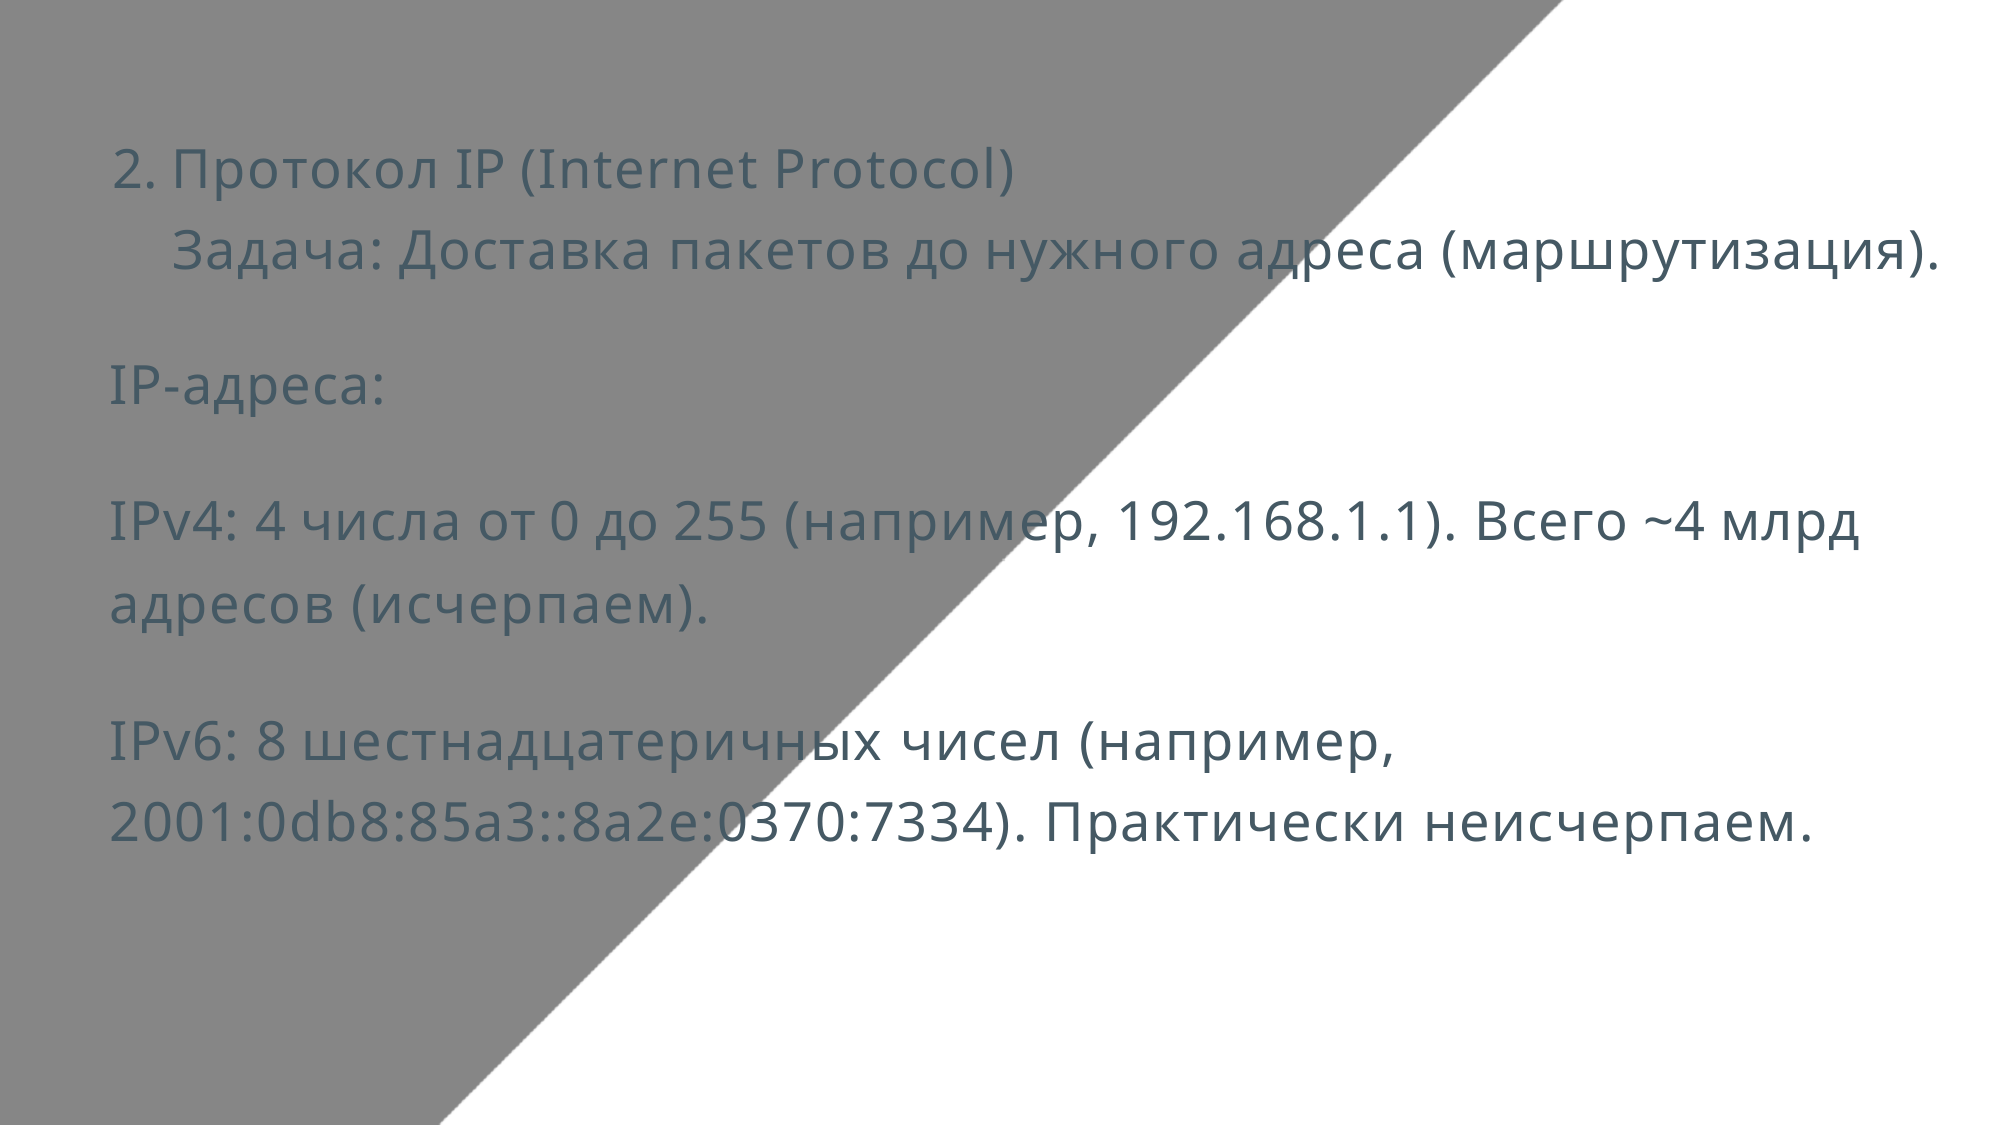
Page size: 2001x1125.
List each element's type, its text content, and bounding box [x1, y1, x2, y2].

text IP-адреса: [109, 347, 1985, 421]
text IPv6: 8 шестнадцатеричных чисел (например, 2001:0db8:85a3::8a2e:0370:7334). Практически неисчерпаем. [109, 703, 1985, 857]
picture [0, 0, 2001, 1125]
list Протокол IP (Internet Protocol) [112, 130, 1985, 204]
text Задача: Доставка пакетов до нужного адреса (маршрутизация). [172, 211, 1985, 285]
text IPv4: 4 числа от 0 до 255 (например, 192.168.1.1). Всего ~4 млрд адресов (исчерпаем). [109, 482, 1985, 639]
